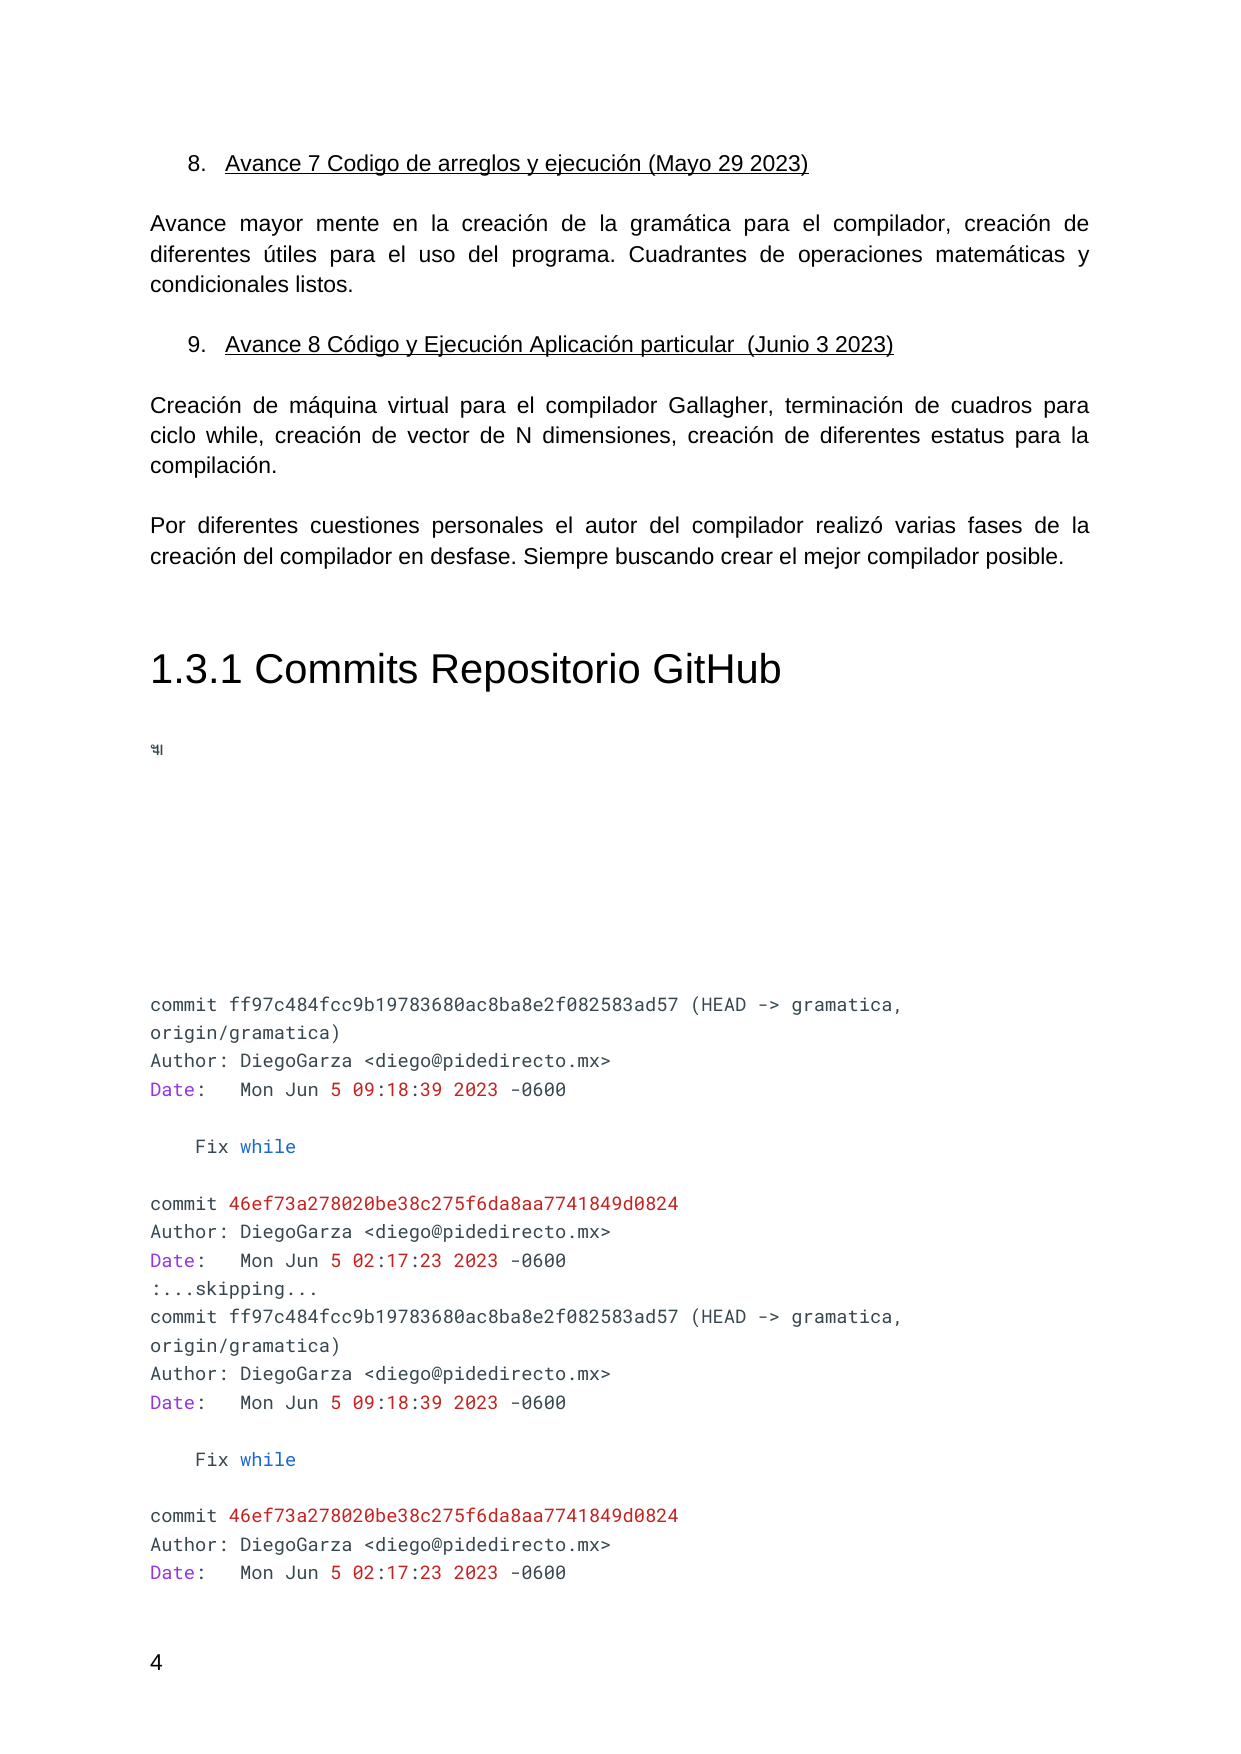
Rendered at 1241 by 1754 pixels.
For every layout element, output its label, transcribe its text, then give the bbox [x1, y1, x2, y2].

list Avance 7 Codigo de arreglos y ejecución (Mayo 29 2023) [187, 150, 1090, 176]
subtitle 1.3.1 Commits Repositorio GitHub [150, 645, 1090, 693]
text Date: Mon Jun 5 02:17:23 2023 -0600 [150, 1560, 1090, 1585]
text Date: Mon Jun 5 09:18:39 2023 -0600 [150, 1389, 1090, 1414]
text :...skipping... [150, 1276, 1090, 1301]
text  [150, 735, 1090, 760]
text Date: Mon Jun 5 02:17:23 2023 -0600 [150, 1247, 1090, 1272]
text Date: Mon Jun 5 09:18:39 2023 -0600 [150, 1077, 1090, 1101]
list Avance 8 Código y Ejecución Aplicación particular (Junio 3 2023) [187, 331, 1090, 358]
text Author: DiegoGarza <diego@pidedirecto.mx> [150, 1219, 1090, 1244]
text Por diferentes cuestiones personales el autor del compilador realizó varias fases de la creación del compilador en desfase. Siempre buscando crear el mejor compilador posible. [150, 512, 1090, 569]
text Fix while [150, 1446, 1090, 1471]
text commit ff97c484fcc9b19783680ac8ba8e2f082583ad57 (HEAD -> gramatica, origin/gramatica) [150, 1304, 1090, 1357]
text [150, 1532, 1090, 1556]
text commit ff97c484fcc9b19783680ac8ba8e2f082583ad57 (HEAD -> gramatica, origin/gramatica) [150, 991, 1090, 1044]
text Author: DiegoGarza <diego@pidedirecto.mx> [150, 1361, 1090, 1386]
text Avance mayor mente en la creación de la gramática para el compilador, creación de diferentes útiles para el uso del programa. Cuadrantes de operaciones matemáticas y condicionales listos. [150, 210, 1090, 297]
text commit 46ef73a278020be38c275f6da8aa7741849d0824 [150, 1190, 1090, 1215]
text commit 46ef73a278020be38c275f6da8aa7741849d0824 [150, 1503, 1090, 1528]
text Fix while [150, 1133, 1090, 1158]
text Creación de máquina virtual para el compilador Gallagher, terminación de cuadros para ciclo while, creación de vector de N dimensiones, creación de diferentes estatus para la compilación. [150, 392, 1090, 478]
text Author: DiegoGarza <diego@pidedirecto.mx> [150, 1048, 1090, 1073]
